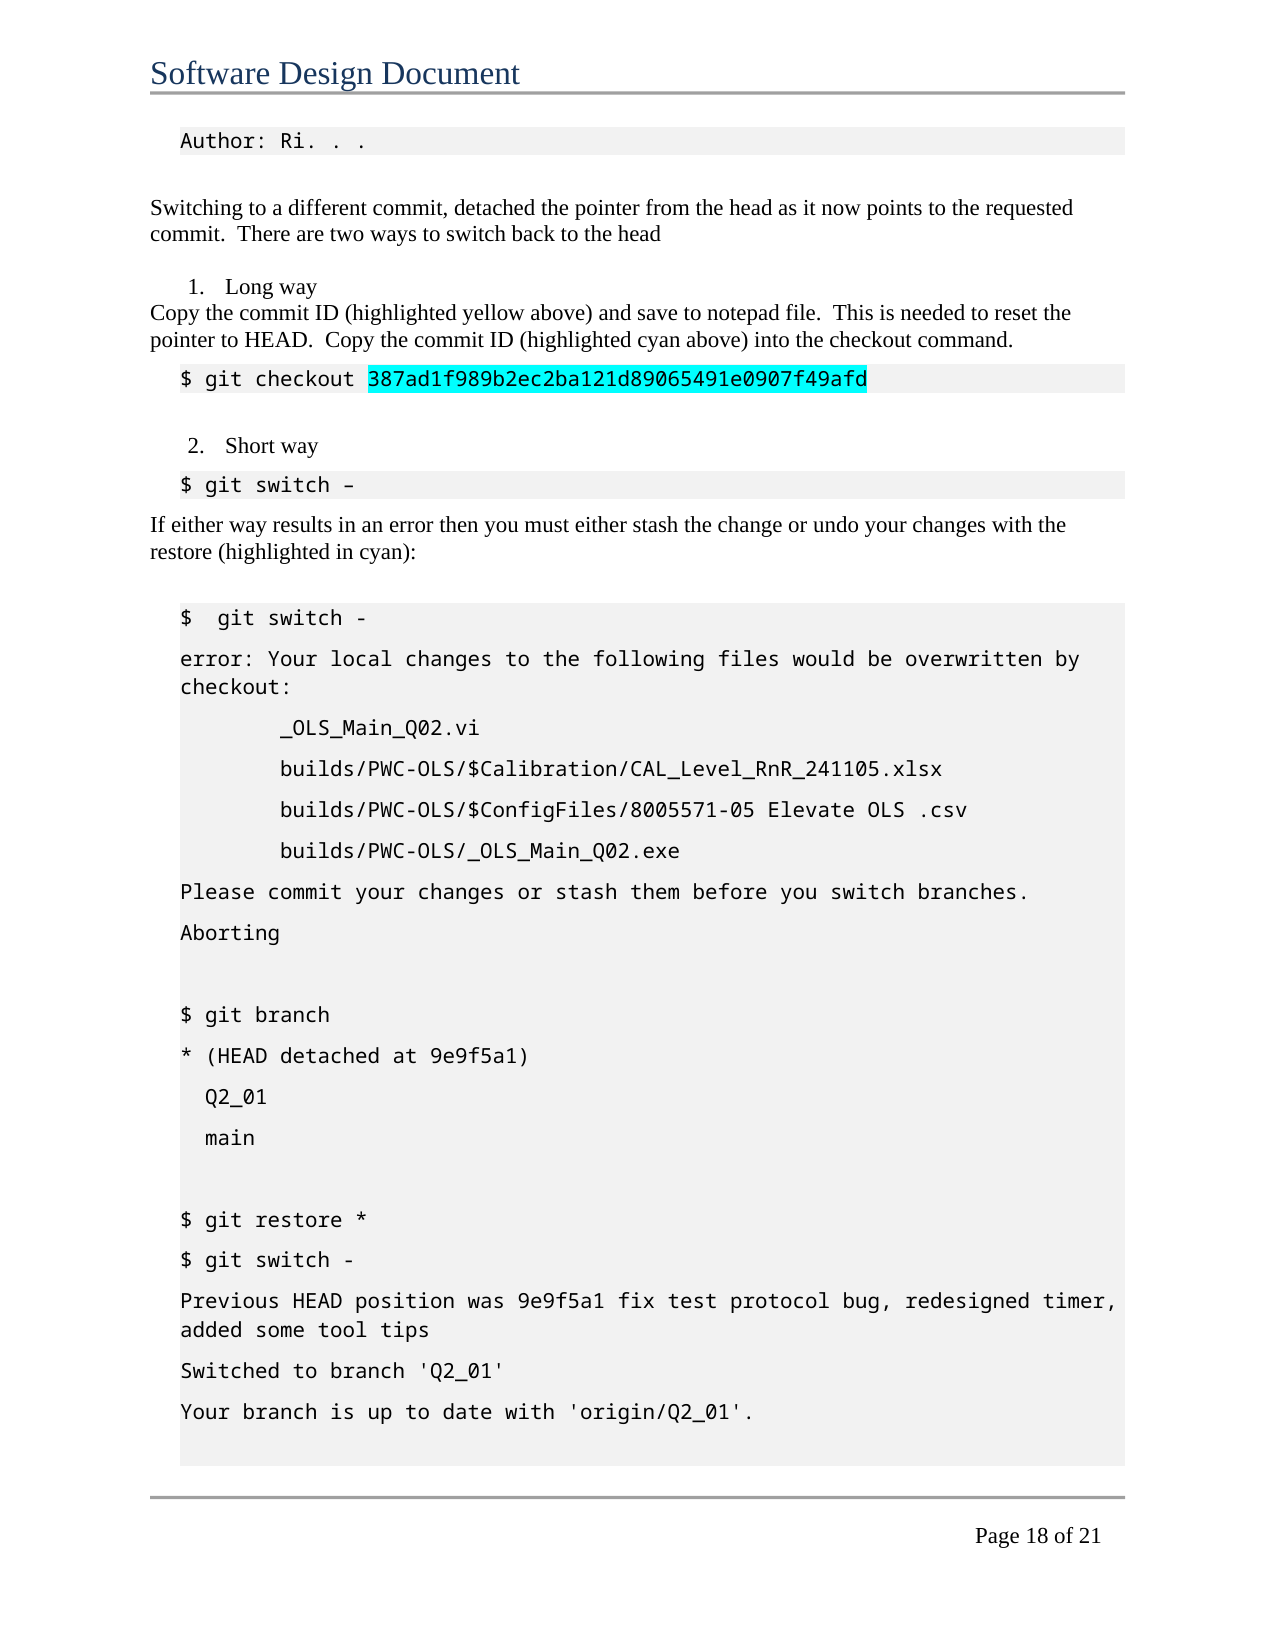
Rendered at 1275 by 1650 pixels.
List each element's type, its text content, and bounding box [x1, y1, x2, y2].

text $ git switch - [180, 1246, 1125, 1274]
text $ git restore * [180, 1205, 1125, 1233]
text _OLS_Main_Q02.vi [180, 713, 1125, 742]
text main [180, 1123, 1125, 1151]
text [180, 1397, 1125, 1425]
text builds/PWC-OLS/$ConfigFiles/8005571-05 Elevate OLS .csv [180, 795, 1125, 824]
text * (HEAD detached at 9e9f5a1) [180, 1041, 1125, 1069]
text Switched to branch 'Q2_01' [180, 1356, 1125, 1384]
text Please commit your changes or stash them before you switch branches. [180, 877, 1125, 906]
text $ git switch - [180, 603, 1125, 632]
text Author: Ri. . . [180, 127, 1125, 155]
text error: Your local changes to the following files would be overwritten by checkout: [180, 644, 1125, 701]
list Long way [187, 273, 1125, 299]
text Switching to a different commit, detached the pointer from the head as it now points to the requested commit. There are two ways to switch back to the head [150, 194, 1125, 247]
text $ git checkout 387ad1f989b2ec2ba121d89065491e0907f49afd [180, 364, 1125, 393]
text builds/PWC-OLS/_OLS_Main_Q02.exe [180, 836, 1125, 865]
list Short way [187, 432, 1125, 458]
text Aborting [180, 918, 1125, 947]
text $ git branch [180, 1000, 1125, 1028]
text Previous HEAD position was 9e9f5a1 fix test protocol bug, redesigned timer, added some tool tips [180, 1287, 1125, 1343]
text builds/PWC-OLS/$Calibration/CAL_Level_RnR_241105.xlsx [180, 754, 1125, 783]
text If either way results in an error then you must either stash the change or undo your changes with the restore (highlighted in cyan): [150, 512, 1125, 564]
text Copy the commit ID (highlighted yellow above) and save to notepad file. This is needed to reset the pointer to HEAD. Copy the commit ID (highlighted cyan above) into the checkout command. [150, 299, 1125, 352]
text Q2_01 [180, 1082, 1125, 1110]
text $ git switch – [180, 471, 1125, 499]
